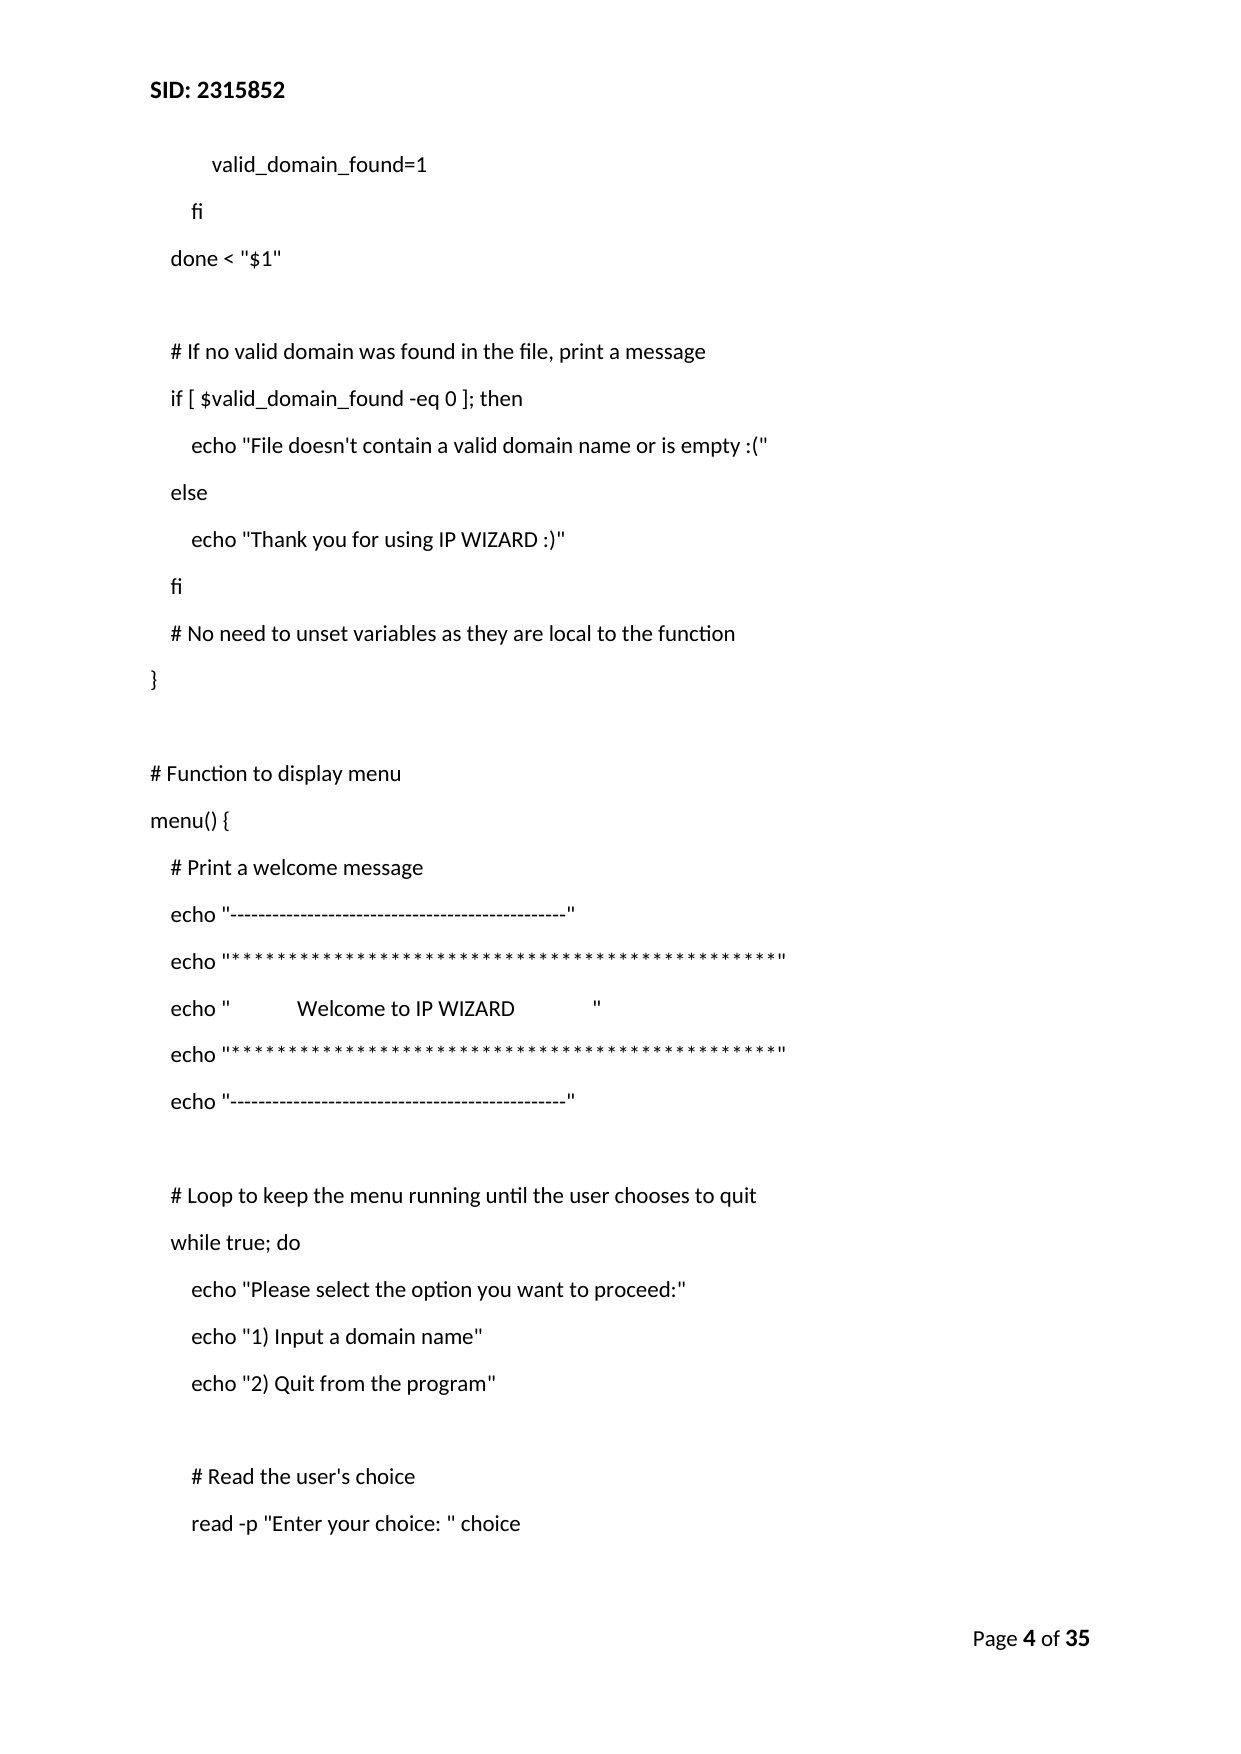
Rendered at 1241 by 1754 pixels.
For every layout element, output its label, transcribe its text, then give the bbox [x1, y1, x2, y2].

text echo "------------------------------------------------" [150, 1087, 1090, 1116]
text done < "$1" [150, 244, 1090, 272]
text # Read the user's choice [150, 1462, 1090, 1491]
text echo "************************************************" [150, 1041, 1090, 1069]
text } [150, 666, 1090, 694]
text fi [150, 197, 1090, 225]
text echo "File doesn't contain a valid domain name or is empty :(" [150, 431, 1090, 459]
text echo "------------------------------------------------" [150, 900, 1090, 928]
text fi [150, 572, 1090, 600]
text if [ $valid_domain_found -eq 0 ]; then [150, 384, 1090, 412]
text read -p "Enter your choice: " choice [150, 1509, 1090, 1537]
text # Loop to keep the menu running until the user chooses to quit [150, 1181, 1090, 1209]
text echo "Thank you for using IP WIZARD :)" [150, 525, 1090, 553]
text echo "************************************************" [150, 947, 1090, 975]
text # Print a welcome message [150, 853, 1090, 881]
text echo "2) Quit from the program" [150, 1369, 1090, 1397]
text else [150, 478, 1090, 506]
text echo " Welcome to IP WIZARD " [150, 994, 1090, 1022]
text echo "1) Input a domain name" [150, 1322, 1090, 1350]
text valid_domain_found=1 [150, 150, 1090, 178]
text while true; do [150, 1228, 1090, 1256]
text # No need to unset variables as they are local to the function [150, 619, 1090, 647]
text # If no valid domain was found in the file, print a message [150, 337, 1090, 366]
text menu() { [150, 806, 1090, 834]
text # Function to display menu [150, 759, 1090, 787]
text echo "Please select the option you want to proceed:" [150, 1275, 1090, 1303]
